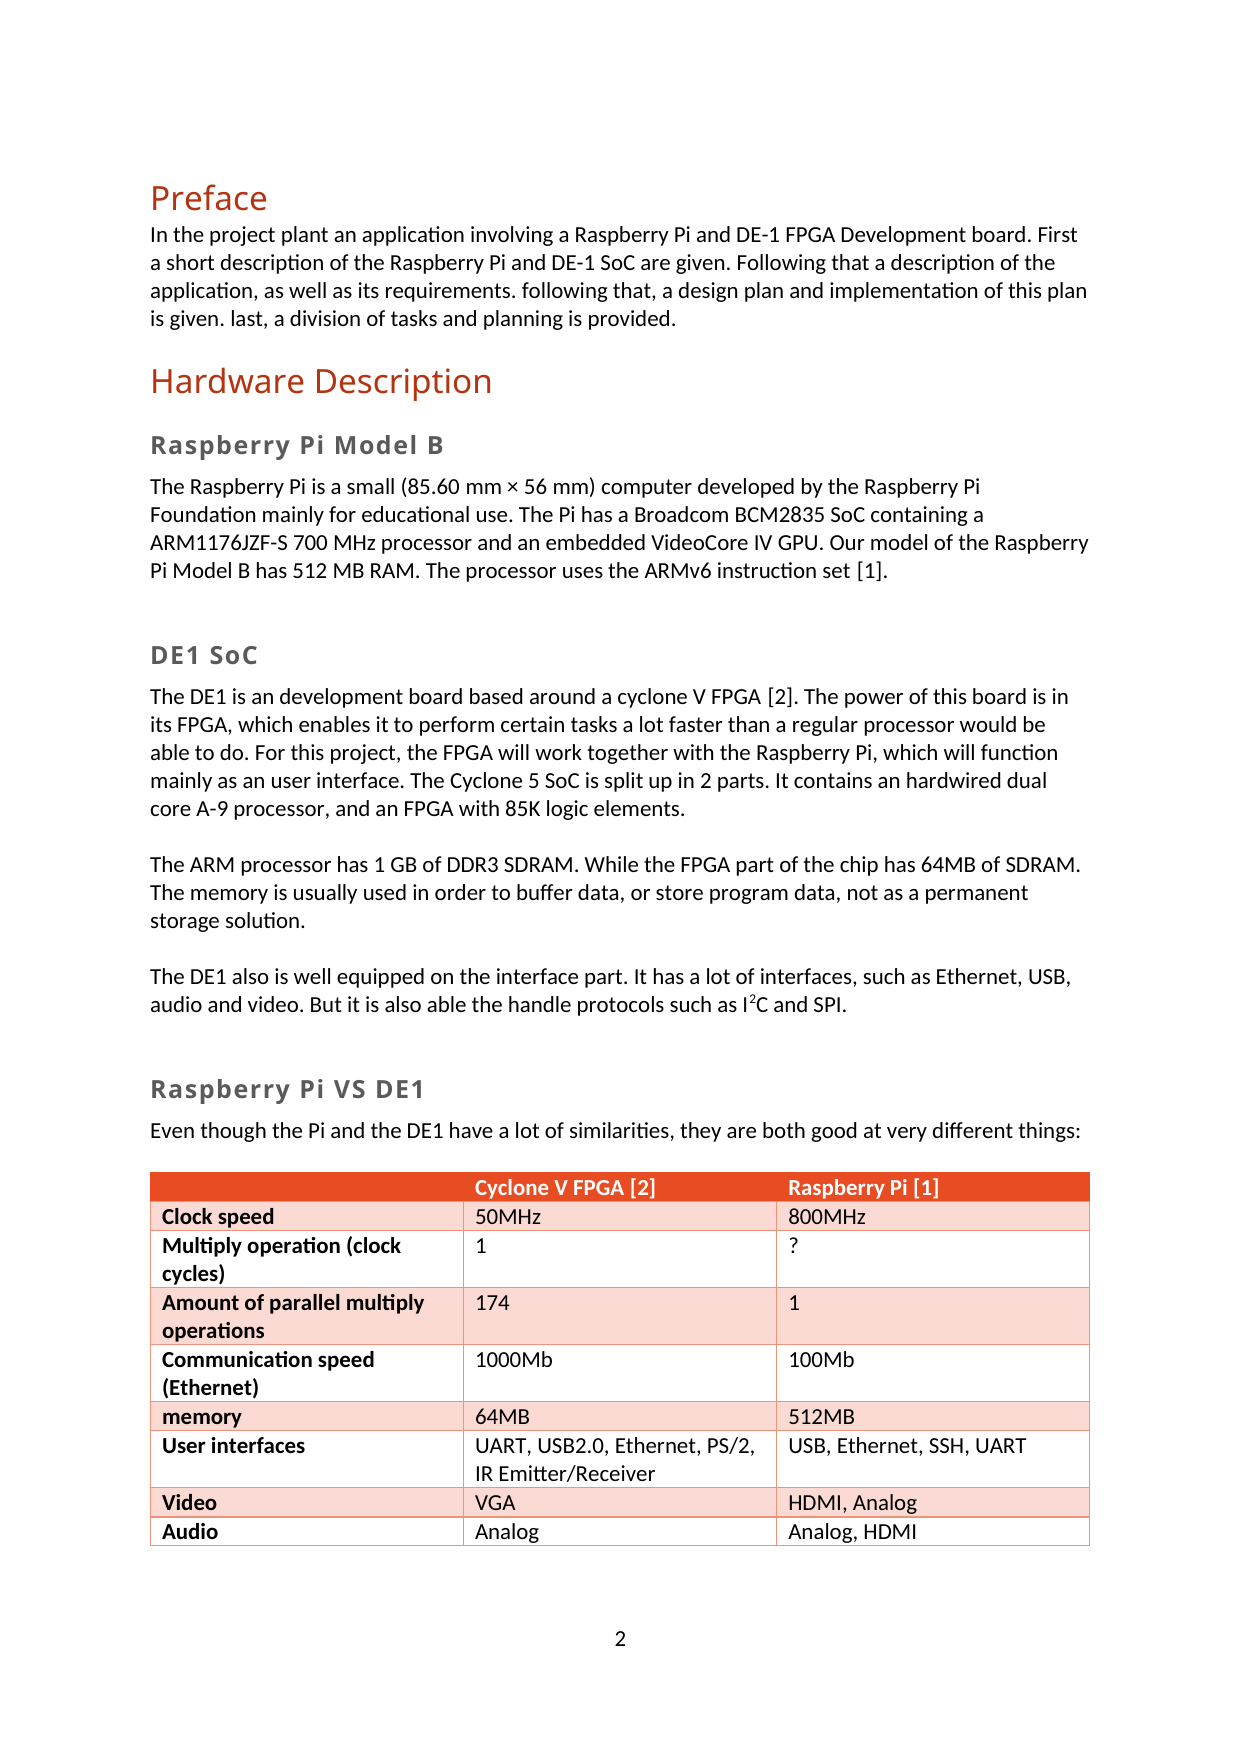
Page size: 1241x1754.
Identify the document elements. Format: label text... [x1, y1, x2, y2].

table_cell UART, USB2.0, Ethernet, PS/2, IR Emitter/Receiver [464, 1431, 776, 1487]
table_cell Video [151, 1488, 463, 1516]
subtitle Preface [150, 175, 1090, 220]
table_cell User interfaces [151, 1431, 463, 1487]
subtitle Raspberry Pi VS DE1 [150, 1071, 1090, 1105]
table_cell 512MB [777, 1402, 1089, 1430]
text The DE1 is an development board based around a cyclone V FPGA . The power of this board is in its FPGA, which enables it to perform certain tasks a lot faster than a regular processor would be able to do. For this project, the FPGA will work together with the Raspberry Pi, which will function mainly as an user interface. The Cyclone 5 SoC is split up in 2 parts. It contains an hardwired dual core A-9 processor, and an FPGA with 85K logic elements. [150, 682, 1090, 822]
table_cell Amount of parallel multiply operations [151, 1288, 463, 1344]
subtitle Raspberry Pi Model B [150, 428, 1090, 462]
table_cell USB, Ethernet, SSH, UART [777, 1431, 1089, 1487]
table_cell 64MB [464, 1402, 776, 1430]
table_cell Analog, HDMI [777, 1518, 1089, 1545]
table_cell memory [151, 1402, 463, 1430]
subtitle Hardware Description [150, 357, 1090, 403]
table_cell 100Mb [777, 1345, 1089, 1401]
table_cell Communication speed (Ethernet) [151, 1345, 463, 1401]
table_header [151, 1173, 463, 1201]
text Even though the Pi and the DE1 have a lot of similarities, they are both good at very different things: [150, 1116, 1090, 1144]
subtitle DE1 SoC [150, 637, 1090, 672]
text The ARM processor has 1 GB of DDR3 SDRAM. While the FPGA part of the chip has 64MB of SDRAM. The memory is usually used in order to buffer data, or store program data, not as a permanent storage solution. [150, 850, 1090, 934]
table_header Cyclone V FPGA [464, 1173, 776, 1201]
table_cell Analog [464, 1518, 776, 1545]
table_cell Multiply operation (clock cycles) [151, 1231, 463, 1287]
text The DE1 also is well equipped on the interface part. It has a lot of interfaces, such as Ethernet, USB, audio and video. But it is also able the handle protocols such as I2C and SPI. [150, 962, 1090, 1018]
table_cell Clock speed [151, 1202, 463, 1230]
text The Raspberry Pi is a small (85.60 mm × 56 mm) computer developed by the Raspberry Pi Foundation mainly for educational use. The Pi has a Broadcom BCM2835 SoC containing a ARM1176JZF-S 700 MHz processor and an embedded VideoCore IV GPU. Our model of the Raspberry Pi Model B has 512 MB RAM. The processor uses the ARMv6 instruction set . [150, 472, 1090, 584]
text In the project plant an application involving a Raspberry Pi and DE-1 FPGA Development board. First a short description of the Raspberry Pi and DE-1 SoC are given. Following that a description of the application, as well as its requirements. following that, a design plan and implementation of this plan is given. last, a division of tasks and planning is provided. [150, 220, 1090, 332]
table_cell VGA [464, 1488, 776, 1516]
table_cell 1000Mb [464, 1345, 776, 1401]
table_cell HDMI, Analog [777, 1488, 1089, 1516]
table_cell 50MHz [464, 1202, 776, 1230]
table_header Raspberry Pi [777, 1173, 1089, 1201]
table_cell ? [777, 1231, 1089, 1287]
table_cell 800MHz [777, 1202, 1089, 1230]
table_cell 1 [777, 1288, 1089, 1344]
table_cell Audio [151, 1518, 463, 1545]
table_cell 1 [464, 1231, 776, 1287]
table_cell 174 [464, 1288, 776, 1344]
